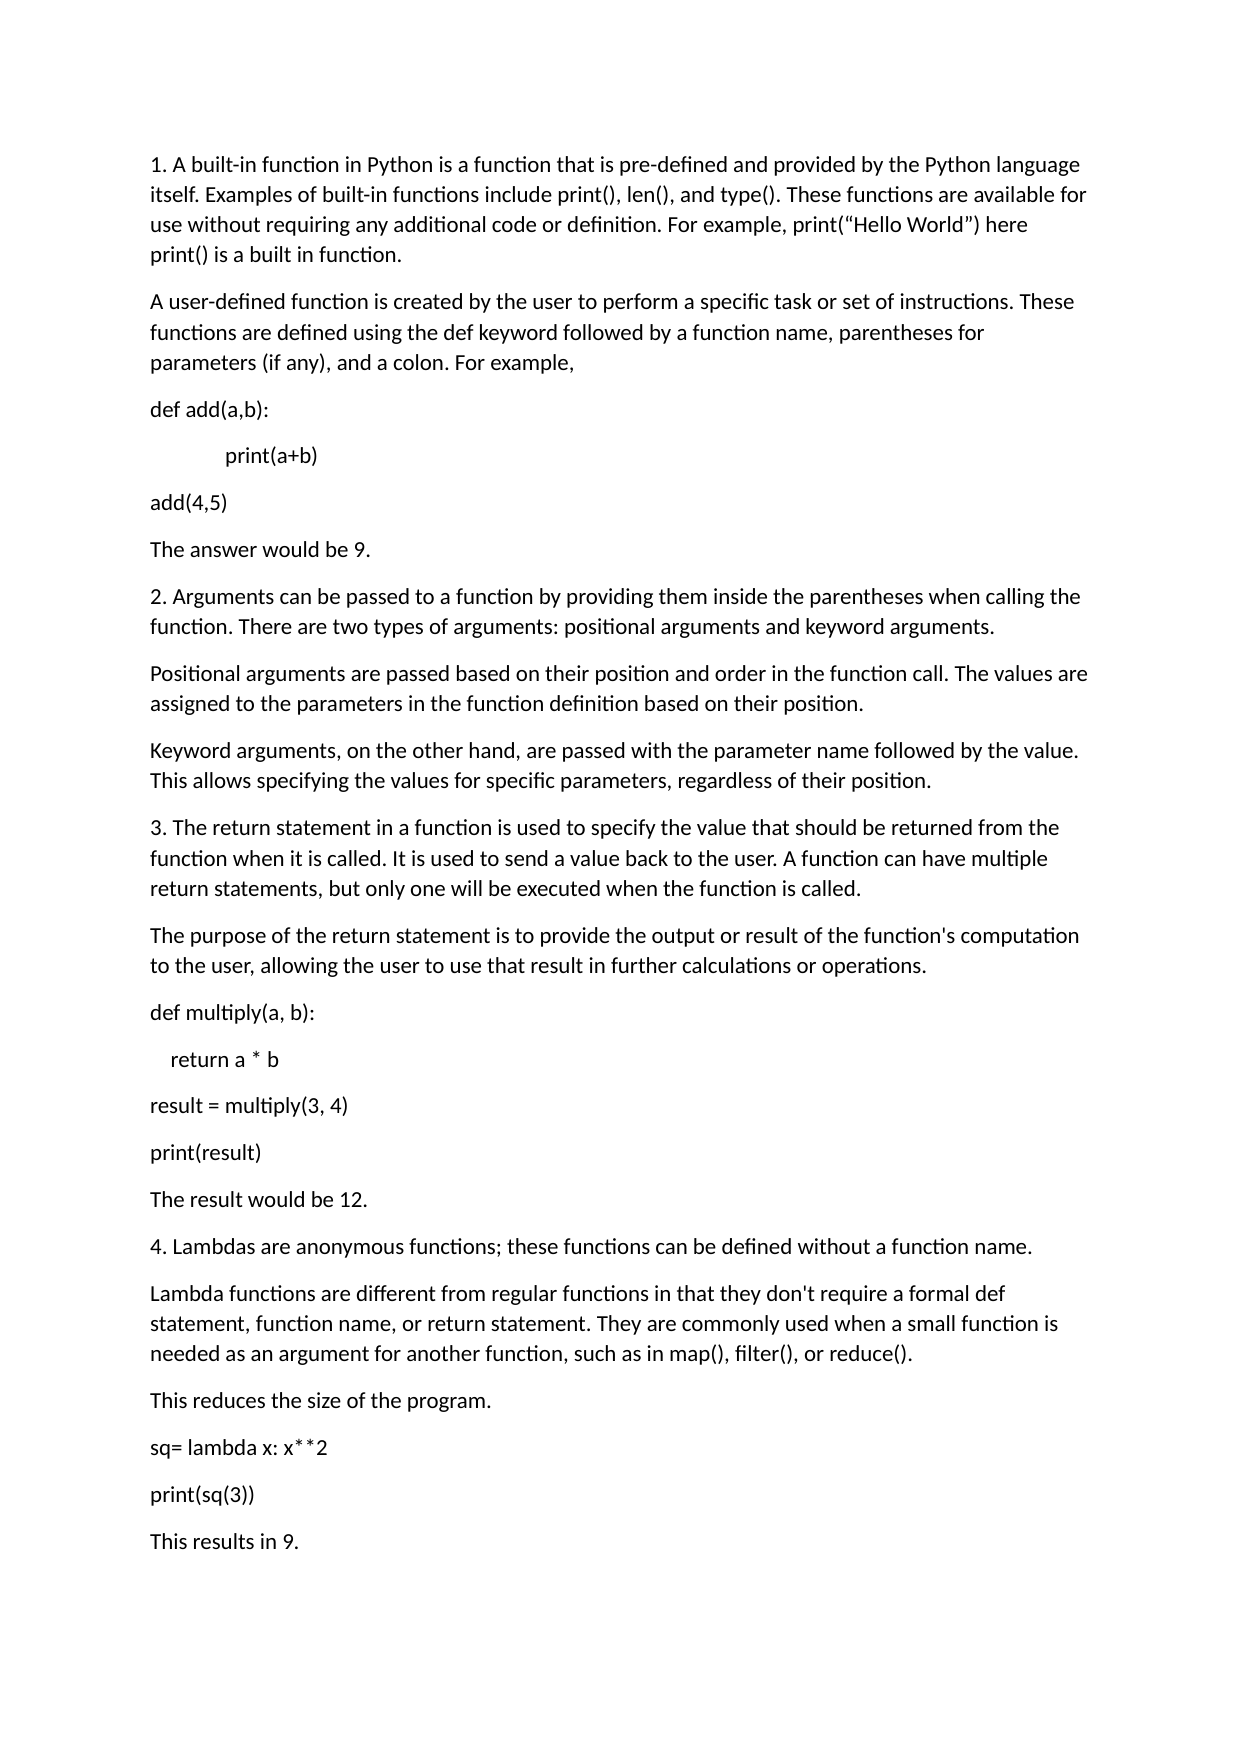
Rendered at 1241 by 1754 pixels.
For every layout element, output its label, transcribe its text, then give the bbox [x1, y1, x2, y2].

text result = multiply(3, 4) [150, 1092, 1090, 1120]
text print(sq(3)) [150, 1480, 1090, 1508]
text This reduces the size of the program. [150, 1386, 1090, 1414]
text This results in 9. [150, 1527, 1090, 1555]
text print(a+b) [150, 442, 1090, 470]
text Lambda functions are different from regular functions in that they don't require a formal def statement, function name, or return statement. They are commonly used when a small function is needed as an argument for another function, such as in map(), filter(), or reduce(). [150, 1279, 1090, 1368]
text Keyword arguments, on the other hand, are passed with the parameter name followed by the value. This allows specifying the values for specific parameters, regardless of their position. [150, 736, 1090, 795]
text 3. The return statement in a function is used to specify the value that should be returned from the function when it is called. It is used to send a value back to the user. A function can have multiple return statements, but only one will be executed when the function is called. [150, 813, 1090, 902]
text 1. A built-in function in Python is a function that is pre-defined and provided by the Python language itself. Examples of built-in functions include print(), len(), and type(). These functions are available for use without requiring any additional code or definition. For example, print(“Hello World”) here print() is a built in function. [150, 150, 1090, 269]
text def multiply(a, b): [150, 998, 1090, 1026]
text Positional arguments are passed based on their position and order in the function call. The values are assigned to the parameters in the function definition based on their position. [150, 659, 1090, 718]
text The answer would be 9. [150, 535, 1090, 563]
text sq= lambda x: x**2 [150, 1433, 1090, 1461]
text 2. Arguments can be passed to a function by providing them inside the parentheses when calling the function. There are two types of arguments: positional arguments and keyword arguments. [150, 582, 1090, 641]
text print(result) [150, 1138, 1090, 1167]
text The result would be 12. [150, 1185, 1090, 1213]
text The purpose of the return statement is to provide the output or result of the function's computation to the user, allowing the user to use that result in further calculations or operations. [150, 921, 1090, 979]
text return a * b [150, 1045, 1090, 1073]
text def add(a,b): [150, 395, 1090, 423]
text add(4,5) [150, 488, 1090, 517]
text A user-defined function is created by the user to perform a specific task or set of instructions. These functions are defined using the def keyword followed by a function name, parentheses for parameters (if any), and a colon. For example, [150, 287, 1090, 376]
text 4. Lambdas are anonymous functions; these functions can be defined without a function name. [150, 1232, 1090, 1260]
